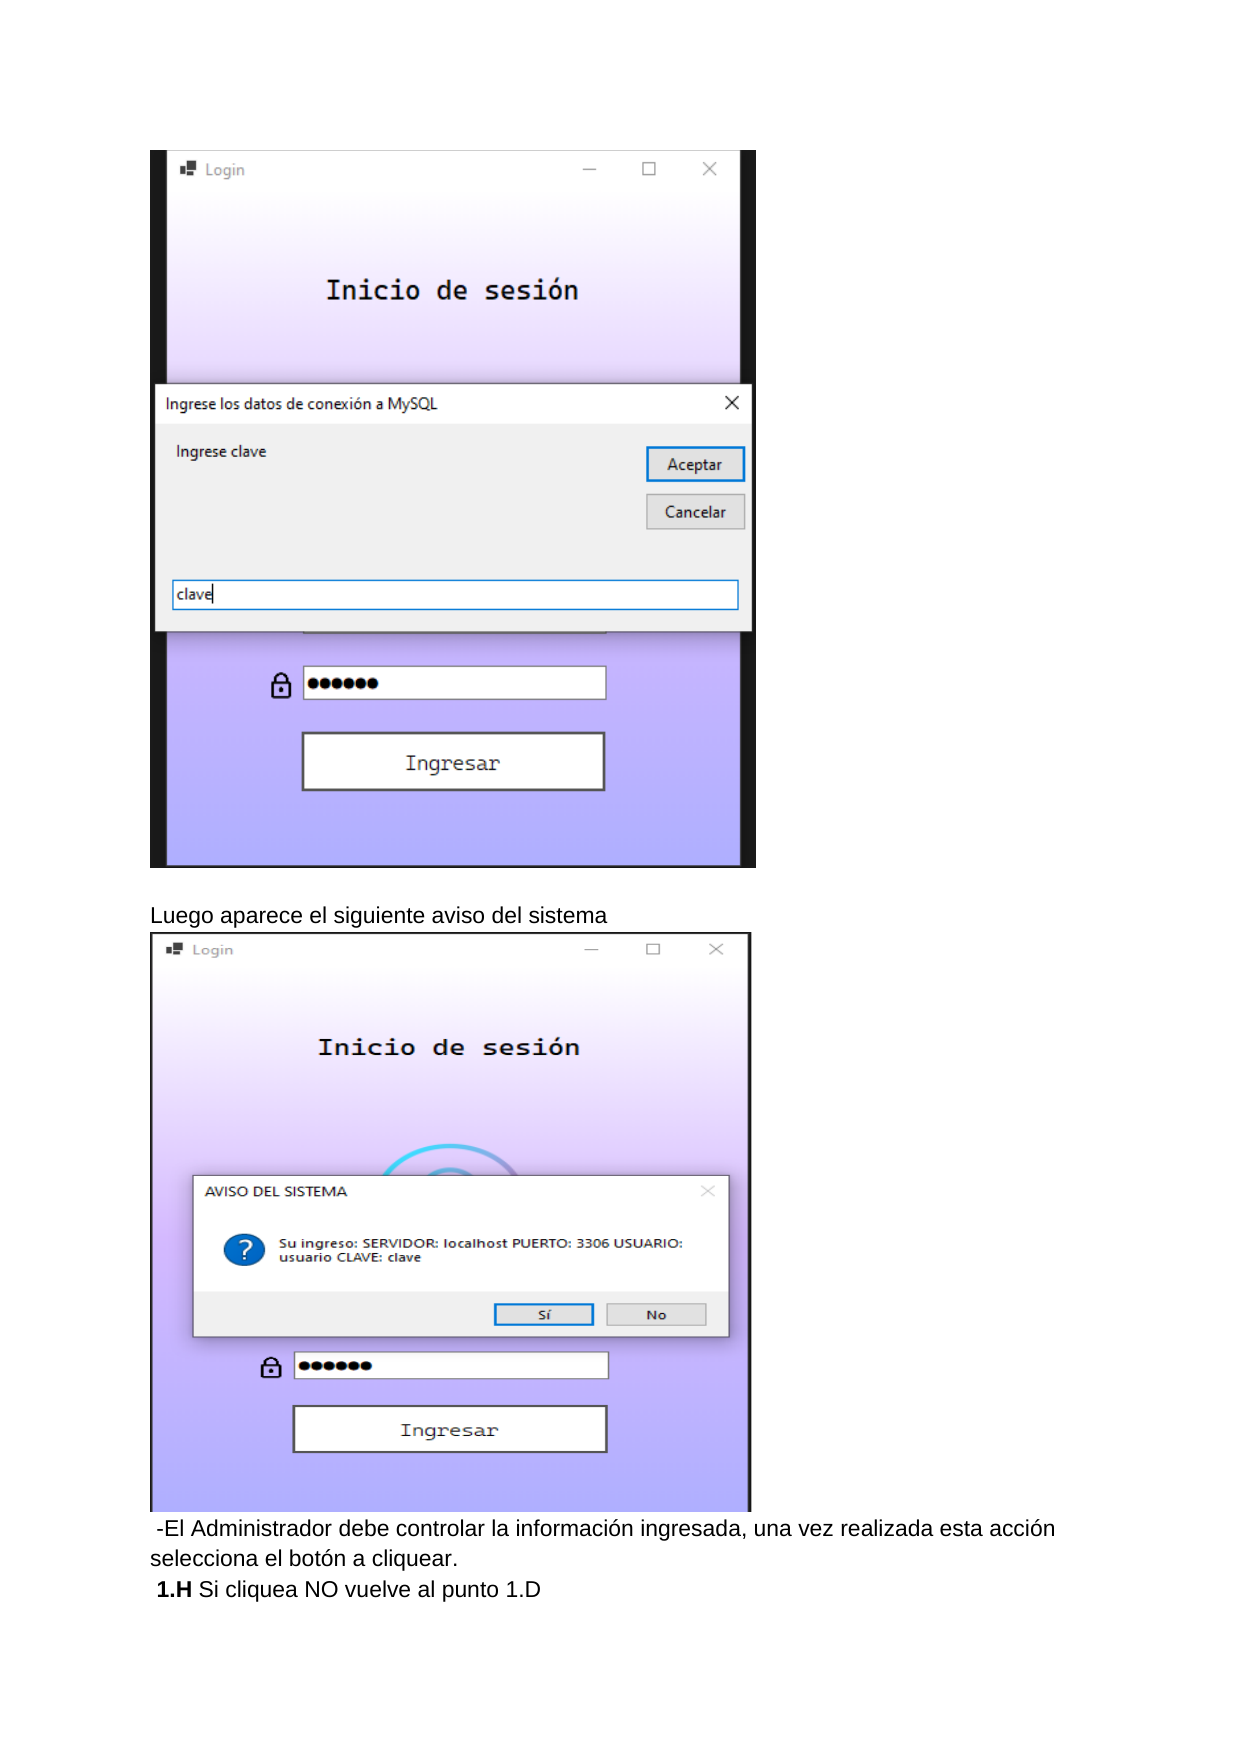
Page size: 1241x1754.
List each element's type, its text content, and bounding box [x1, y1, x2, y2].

text -El Administrador debe controlar la información ingresada, una vez realizada esta acción selecciona el botón a cliquear. [150, 1515, 1090, 1572]
text 1.H Si cliquea NO vuelve al punto 1.D [150, 1576, 1090, 1602]
text Luego aparece el siguiente aviso del sistema [150, 902, 1090, 928]
picture [150, 150, 756, 868]
picture [150, 932, 752, 1512]
